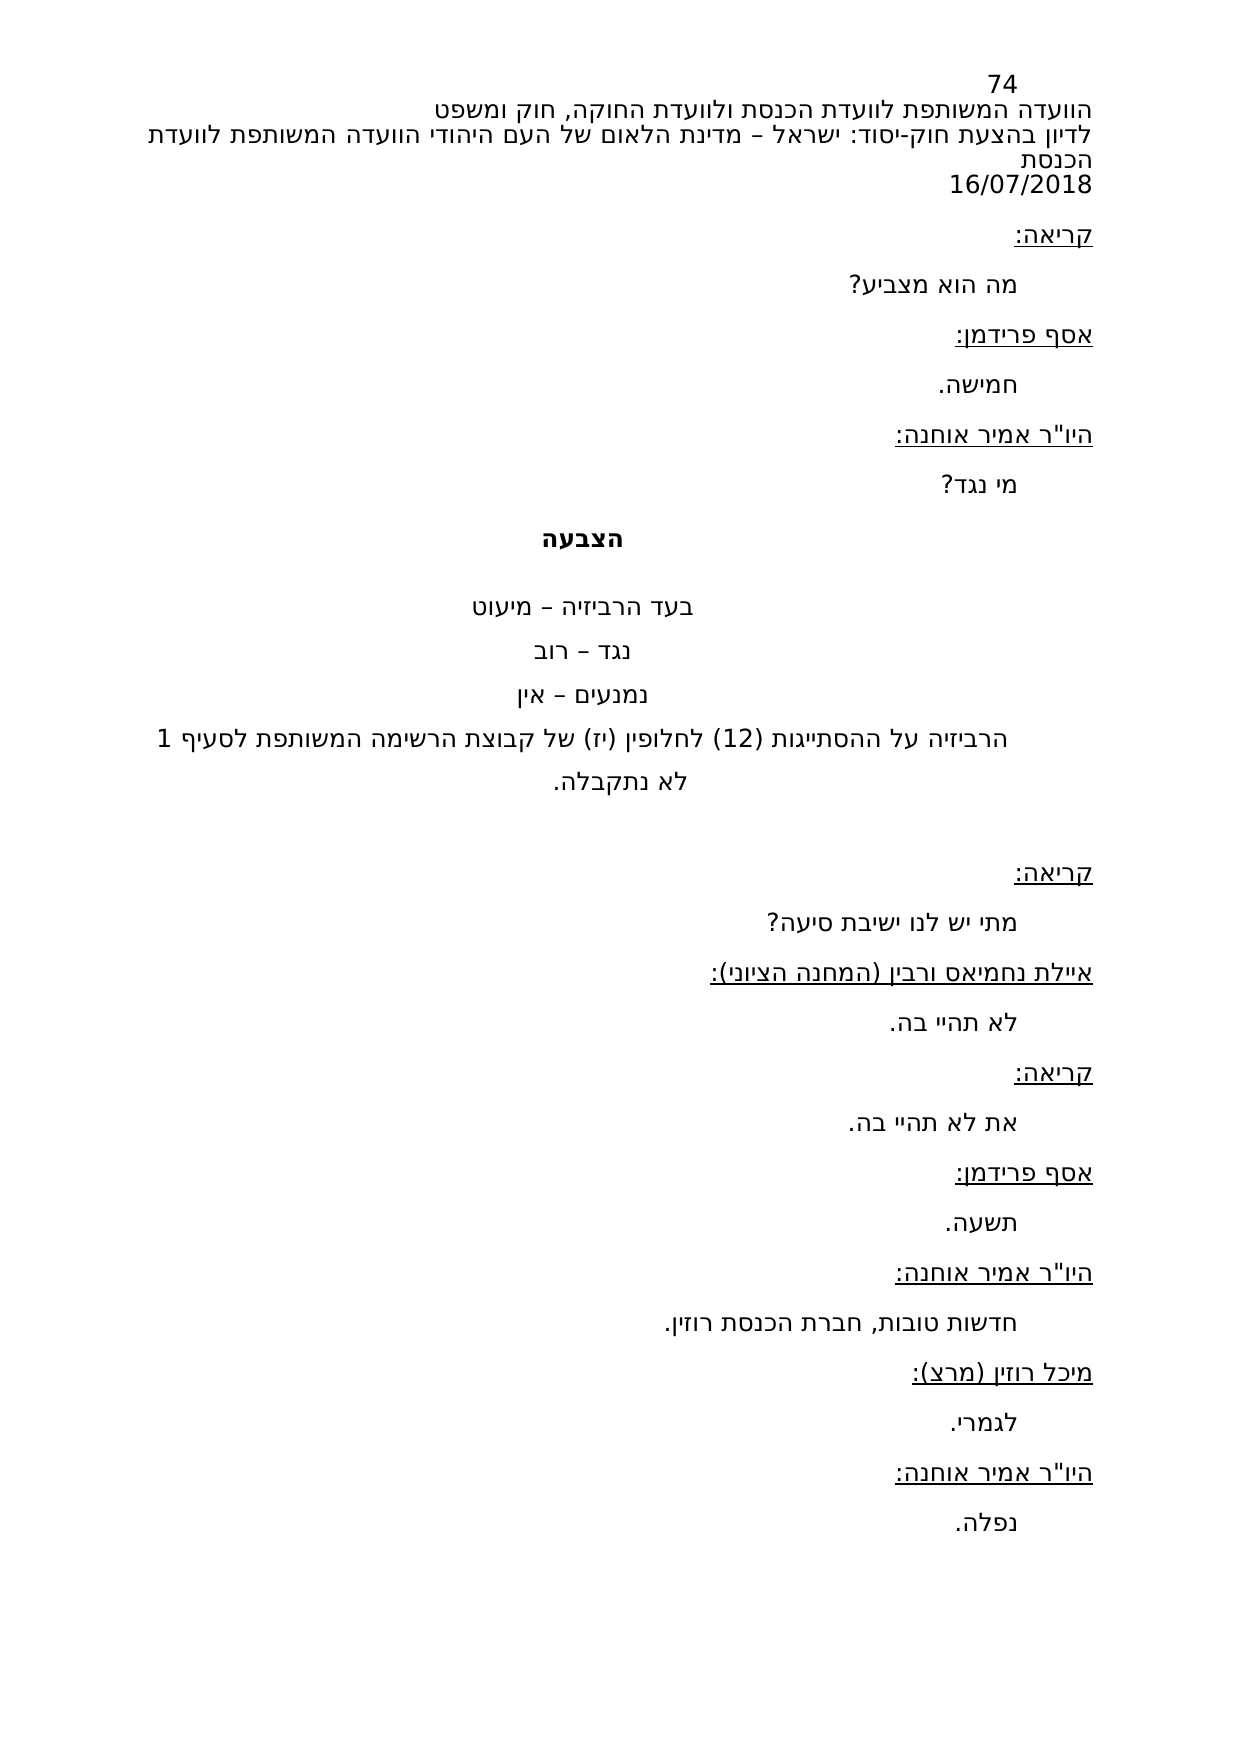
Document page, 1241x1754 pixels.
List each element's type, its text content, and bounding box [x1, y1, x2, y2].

text נפלה. [147, 1511, 1093, 1536]
text הרביזיה על ההסתייגות (12) לחלופין (יז) של קבוצת הרשימה המשותפת לסעיף 1 לא נתקבלה. [147, 724, 1093, 797]
text לא תהיי בה. [147, 1011, 1093, 1036]
text חדשות טובות, חברת הכנסת רוזין. [147, 1311, 1093, 1336]
text תשעה. [147, 1211, 1093, 1236]
text מתי יש לנו ישיבת סיעה? [147, 911, 1093, 936]
text לגמרי. [147, 1411, 1093, 1436]
text נמנעים – אין [147, 680, 1093, 709]
text מה הוא מצביע? [147, 274, 1093, 299]
text מי נגד? [147, 474, 1093, 499]
text את לא תהיי בה. [147, 1111, 1093, 1136]
text חמישה. [147, 374, 1093, 399]
text הצבעה [147, 524, 1093, 553]
text בעד הרביזיה – מיעוט [147, 593, 1093, 622]
text נגד – רוב [147, 636, 1093, 666]
